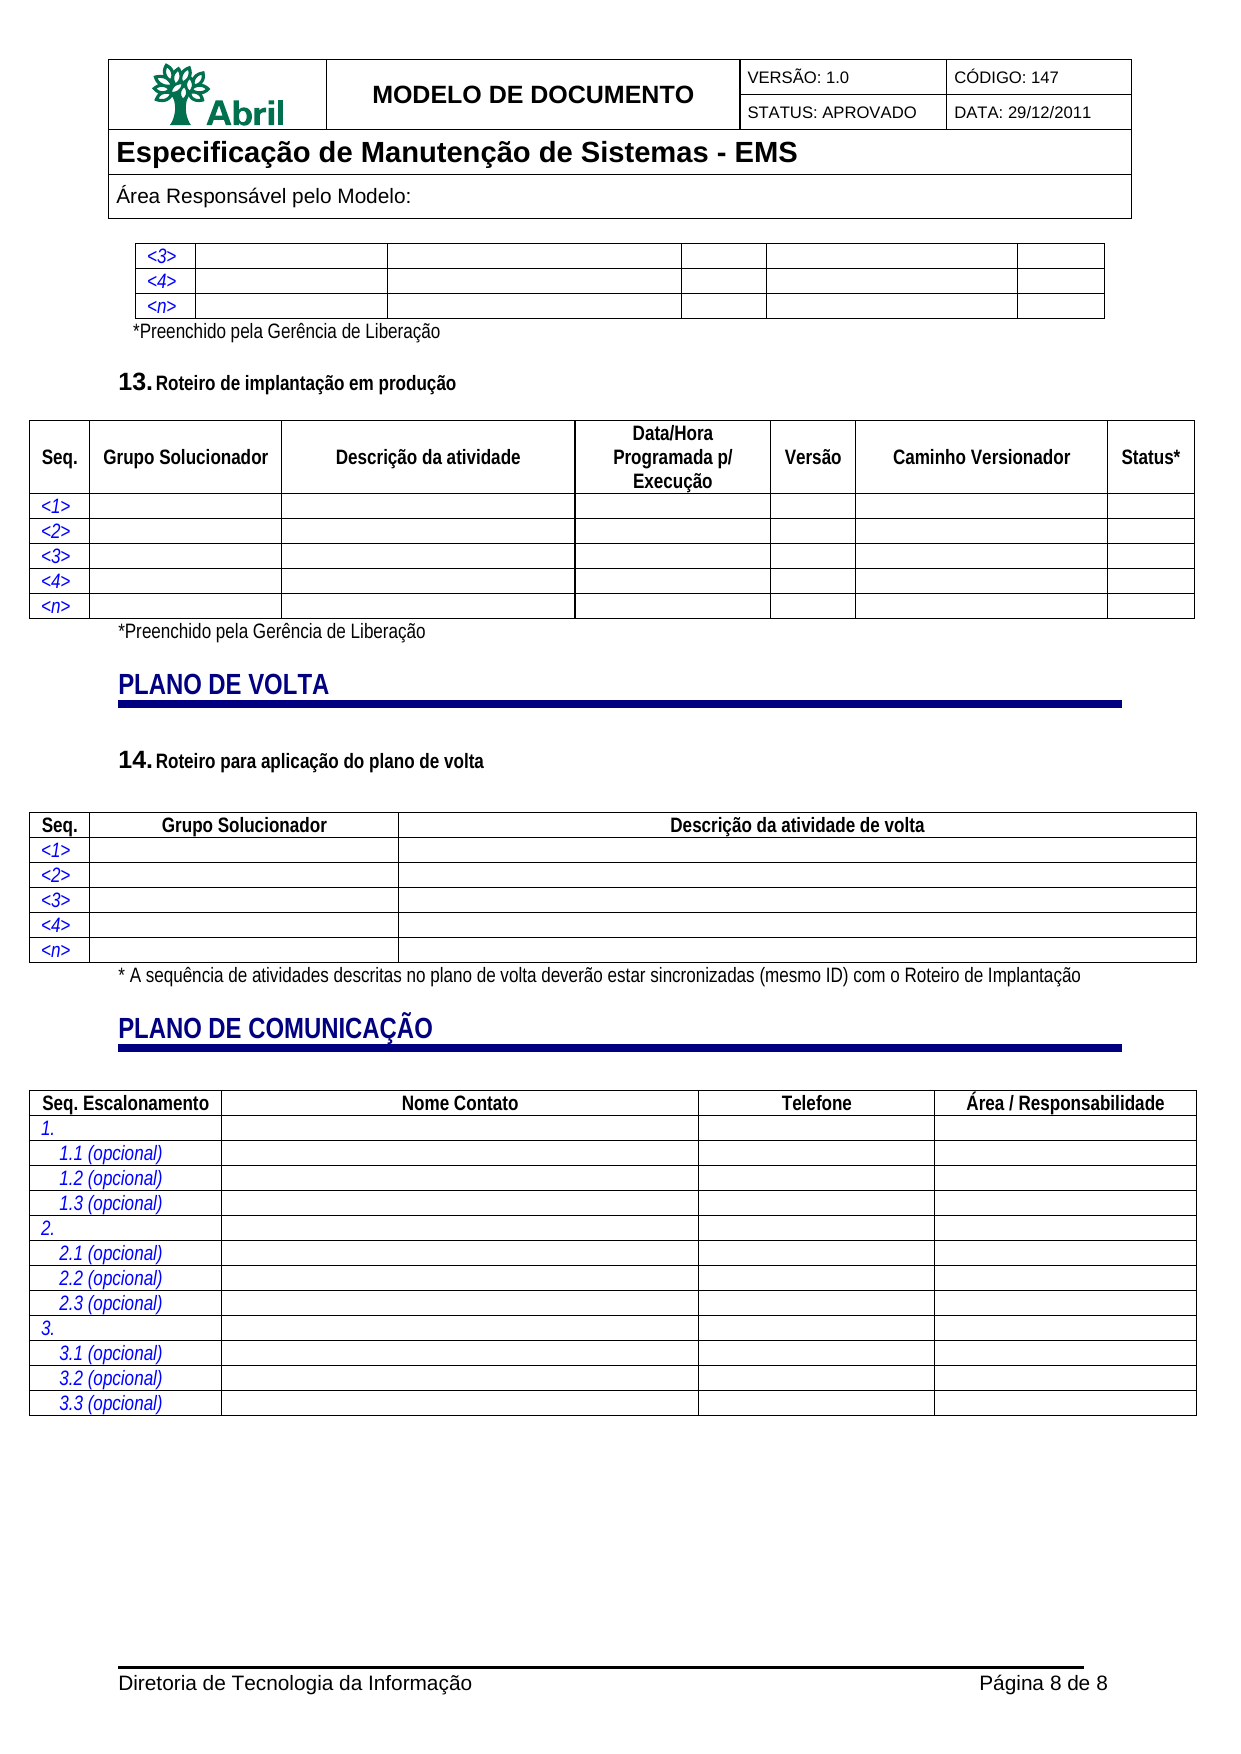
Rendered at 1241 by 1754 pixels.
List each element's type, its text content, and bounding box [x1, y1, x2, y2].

table_cell [90, 544, 281, 568]
table_cell 3.3 (opcional) [30, 1391, 221, 1414]
table_cell 3.2 (opcional) [30, 1366, 221, 1389]
table_cell [196, 294, 387, 318]
table_cell 3.1 (opcional) [30, 1341, 221, 1364]
text *Preenchido pela Gerência de Liberação [118, 619, 1122, 643]
table_cell [699, 1191, 934, 1214]
table_cell [771, 494, 855, 518]
table_cell [699, 1141, 934, 1164]
table_cell [935, 1216, 1196, 1239]
table_cell [767, 269, 1017, 293]
table_cell [1018, 244, 1104, 268]
table_cell [682, 269, 766, 293]
table_cell [856, 494, 1107, 518]
table_cell [771, 569, 855, 593]
table_header Área / Responsabilidade [935, 1091, 1196, 1114]
table_cell [90, 594, 281, 618]
table_cell [682, 294, 766, 318]
table_cell <2> [30, 519, 89, 543]
table_cell [399, 838, 1196, 862]
table_cell [771, 544, 855, 568]
table_cell [222, 1216, 698, 1239]
table_cell [1108, 594, 1194, 618]
table_cell [1108, 569, 1194, 593]
table_cell 2.1 (opcional) [30, 1241, 221, 1264]
table_cell [935, 1341, 1196, 1364]
table_cell [856, 569, 1107, 593]
table_cell [1018, 269, 1104, 293]
text * A sequência de atividades descritas no plano de volta deverão estar sincronizadas (mesmo ID) com o Roteiro de Implantação [118, 963, 1122, 987]
table_cell 1.1 (opcional) [30, 1141, 221, 1164]
table_header Nome Contato [222, 1091, 698, 1114]
table_cell [699, 1366, 934, 1389]
table_cell 2. [30, 1216, 221, 1239]
table_cell [771, 594, 855, 618]
table_cell [222, 1191, 698, 1214]
table_cell [771, 519, 855, 543]
table_cell <1> [30, 838, 89, 862]
table_cell [222, 1291, 698, 1314]
table_cell [388, 269, 681, 293]
table_cell [935, 1266, 1196, 1289]
table_header Versão [771, 421, 855, 493]
table_cell [388, 244, 681, 268]
table_cell [196, 244, 387, 268]
table_header Seq. Escalonamento [30, 1091, 221, 1114]
table_cell [222, 1391, 698, 1414]
table_cell [576, 494, 770, 518]
table_cell 1.2 (opcional) [30, 1166, 221, 1189]
table_cell [682, 244, 766, 268]
table_cell [282, 569, 574, 593]
table_cell <1> [30, 494, 89, 518]
table_cell <2> [30, 863, 89, 887]
table_cell 1.3 (opcional) [30, 1191, 221, 1214]
table_cell [699, 1316, 934, 1339]
table_cell [399, 913, 1196, 937]
table_cell [699, 1241, 934, 1264]
table_header Caminho Versionador [856, 421, 1107, 493]
table_cell [222, 1341, 698, 1364]
table_cell [935, 1166, 1196, 1189]
table_cell [699, 1216, 934, 1239]
table_cell [90, 494, 281, 518]
table_cell [856, 519, 1107, 543]
table_cell [399, 888, 1196, 912]
table_cell [935, 1291, 1196, 1314]
table_cell [90, 519, 281, 543]
table_cell [1018, 294, 1104, 318]
table_cell [699, 1166, 934, 1189]
table_cell [699, 1266, 934, 1289]
table_cell [1108, 519, 1194, 543]
table_cell 1. [30, 1116, 221, 1139]
table_cell [935, 1391, 1196, 1414]
table_cell [935, 1191, 1196, 1214]
subtitle PLANO DE COMUNICAÇÃO [118, 1011, 1122, 1044]
table_cell [90, 913, 398, 937]
table_cell <n> [136, 294, 195, 318]
table_cell 3. [30, 1316, 221, 1339]
table_header Telefone [699, 1091, 934, 1114]
table_cell <4> [30, 569, 89, 593]
table_header Status* [1108, 421, 1194, 493]
table_cell [90, 569, 281, 593]
table_cell 2.3 (opcional) [30, 1291, 221, 1314]
table_cell 2.2 (opcional) [30, 1266, 221, 1289]
table_cell <n> [30, 938, 89, 962]
table_cell [935, 1141, 1196, 1164]
table_cell [935, 1366, 1196, 1389]
table_header Grupo Solucionador [90, 813, 398, 837]
table_cell [1108, 494, 1194, 518]
subtitle PLANO DE VOLTA [118, 667, 1122, 700]
table_header Descrição da atividade [282, 421, 574, 493]
table_cell [576, 594, 770, 618]
table_cell [399, 938, 1196, 962]
table_cell [196, 269, 387, 293]
subtitle Roteiro para aplicação do plano de volta [118, 746, 1122, 774]
table_header Seq. [30, 421, 89, 493]
table_cell <4> [136, 269, 195, 293]
table_cell [282, 544, 574, 568]
subtitle Roteiro de implantação em produção [118, 367, 1122, 396]
table_header Seq. [30, 813, 89, 837]
table_cell [767, 294, 1017, 318]
table_cell [935, 1116, 1196, 1139]
table_cell [282, 519, 574, 543]
table_cell [767, 244, 1017, 268]
table_cell [576, 519, 770, 543]
table_cell [90, 888, 398, 912]
table_cell [399, 863, 1196, 887]
table_cell [699, 1391, 934, 1414]
table_cell [699, 1291, 934, 1314]
table_cell [222, 1241, 698, 1264]
table_cell [90, 863, 398, 887]
table_cell [935, 1241, 1196, 1264]
table_header Data/Hora Programada p/ Execução [576, 421, 770, 493]
table_cell [90, 938, 398, 962]
text *Preenchido pela Gerência de Liberação [133, 319, 1122, 343]
table_cell [576, 569, 770, 593]
table_cell [576, 544, 770, 568]
table_cell [222, 1366, 698, 1389]
table_cell [856, 594, 1107, 618]
table_cell [222, 1316, 698, 1339]
table_cell [388, 294, 681, 318]
table_cell [222, 1116, 698, 1139]
table_cell <n> [30, 594, 89, 618]
table_cell [699, 1341, 934, 1364]
table_cell [282, 494, 574, 518]
table_cell <3> [136, 244, 195, 268]
table_cell [222, 1141, 698, 1164]
table_cell <4> [30, 913, 89, 937]
table_cell [222, 1266, 698, 1289]
table_header Grupo Solucionador [90, 421, 281, 493]
table_cell [222, 1166, 698, 1189]
table_cell <3> [30, 888, 89, 912]
table_header Descrição da atividade de volta [399, 813, 1196, 837]
table_cell [282, 594, 574, 618]
table_cell [856, 544, 1107, 568]
table_cell [699, 1116, 934, 1139]
table_cell <3> [30, 544, 89, 568]
table_cell [90, 838, 398, 862]
table_cell [1108, 544, 1194, 568]
table_cell [935, 1316, 1196, 1339]
